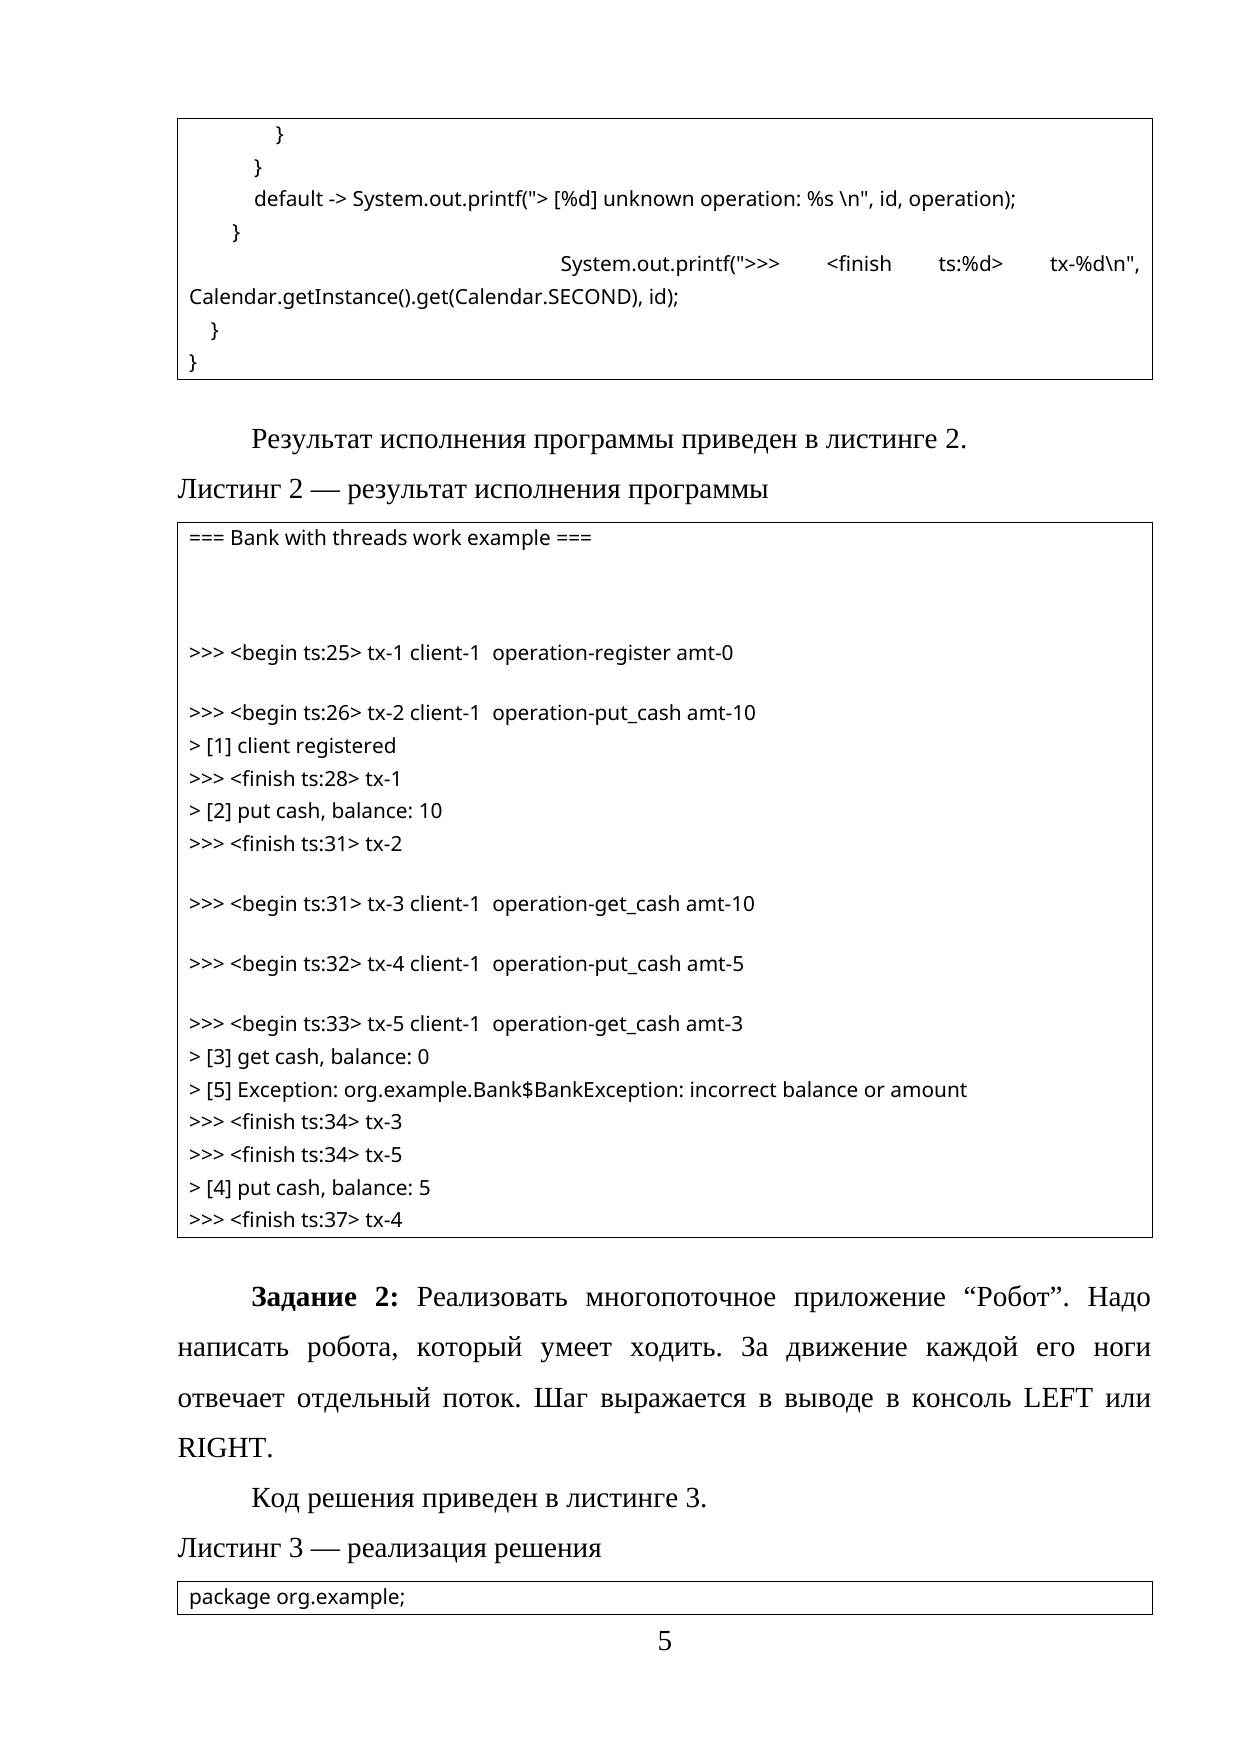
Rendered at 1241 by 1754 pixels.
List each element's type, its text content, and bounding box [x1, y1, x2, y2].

text Листинг 2 — результат исполнения программы [177, 472, 1152, 505]
text Задание 2: Реализовать многопоточное приложение “Робот”. Надо написать робота, который умеет ходить. За движение каждой его ноги отвечает отдельный поток. Шаг выражается в выводе в консоль LEFT или RIGHT. [177, 1279, 1152, 1463]
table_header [178, 1582, 1152, 1614]
table_header === Bank with threads work example === >>> <begin ts:25> tx-1 client-1 operation-register amt-0 >>> <begin ts:26> tx-2 client-1 operation-put_cash amt-10 > [1] client registered >>> <finish ts:28> tx-1 > [2] put cash, balance: 10 >>> <finish ts:31> tx-2 >>> <begin ts:31> tx-3 client-1 operation-get_cash amt-10 >>> <begin ts:32> tx-4 client-1 operation-put_cash amt-5 >>> <begin ts:33> tx-5 client-1 operation-get_cash amt-3 > [3] get cash, balance: 0 > [5] Exception: org.example.Bank$BankException: incorrect balance or amount >>> <finish ts:34> tx-3 >>> <finish ts:34> tx-5 > [4] put cash, balance: 5 >>> <finish ts:37> tx-4 [178, 523, 1152, 1237]
text Листинг 3 — реализация решения [177, 1531, 1152, 1564]
text Код решения приведен в листинге 3. [177, 1480, 1152, 1514]
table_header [178, 119, 1152, 379]
text Результат исполнения программы приведен в листинге 2. [177, 421, 1152, 455]
